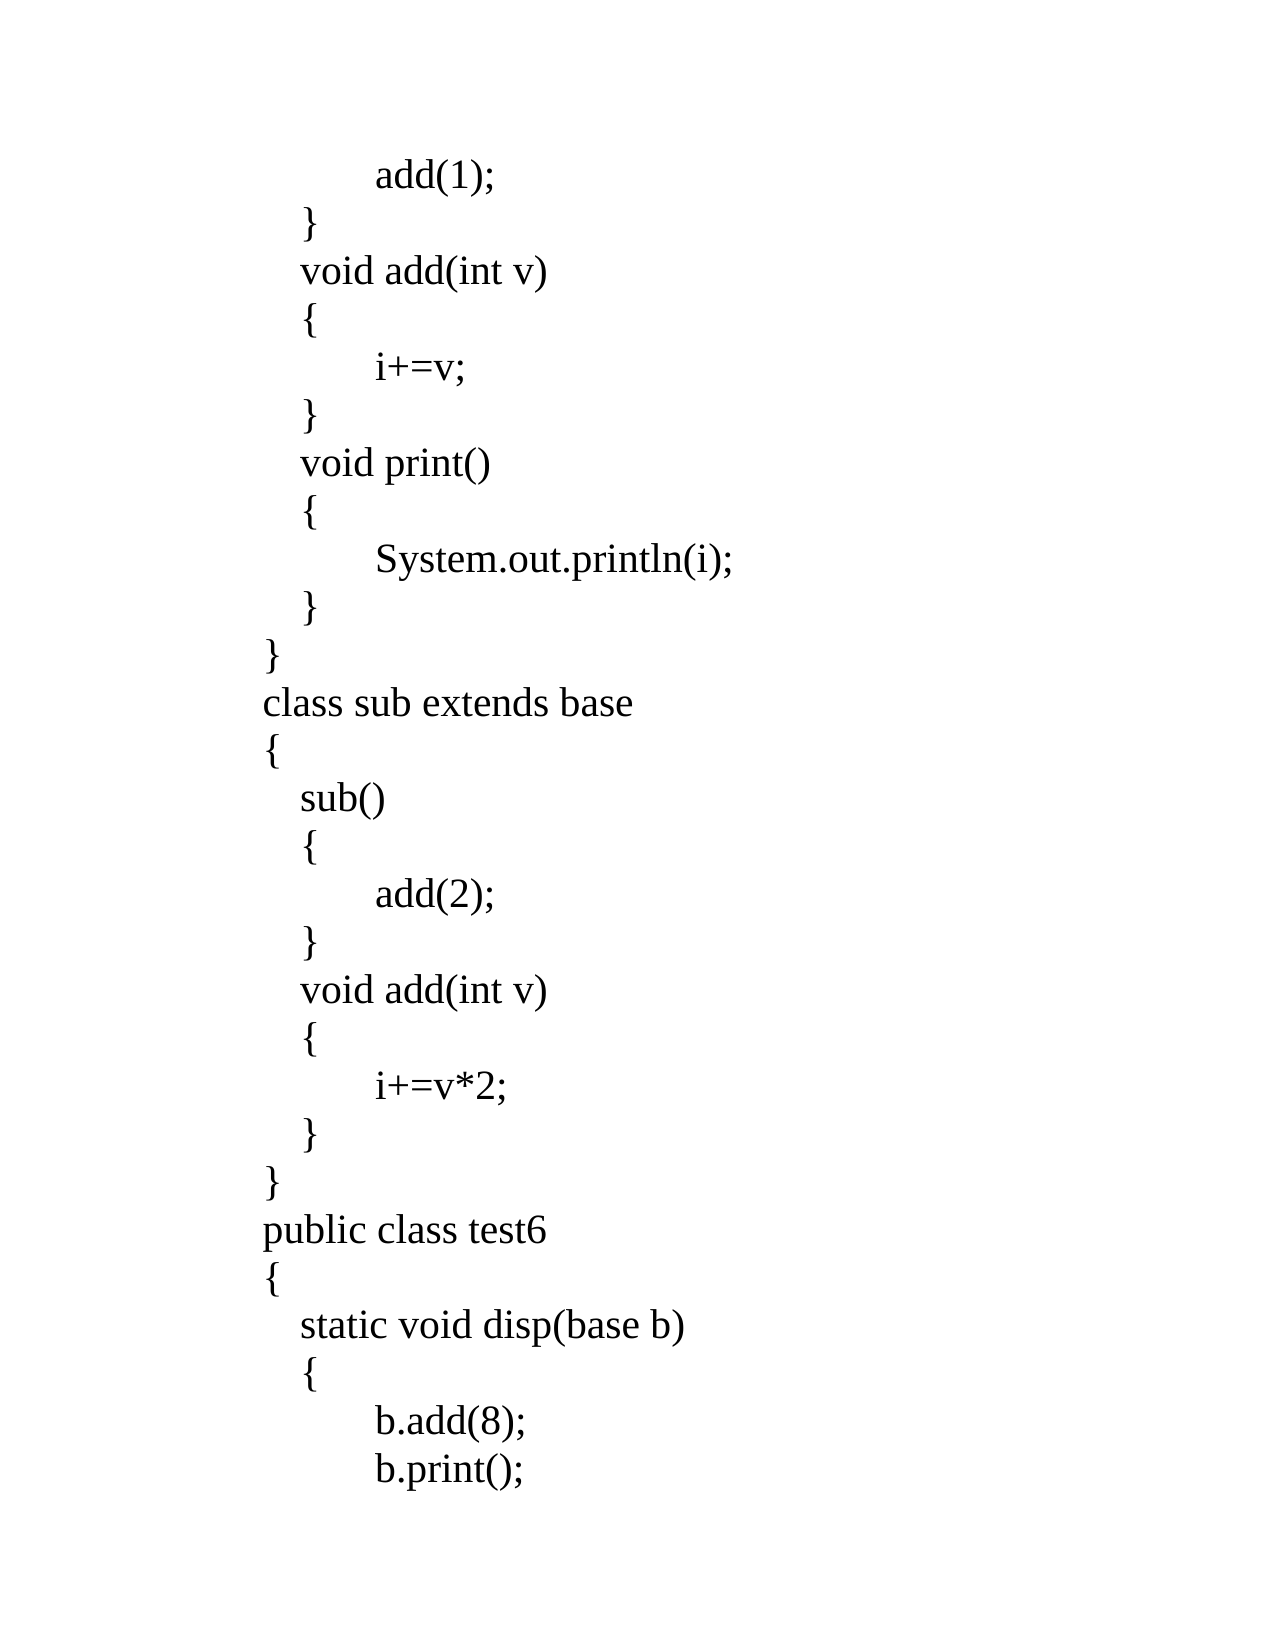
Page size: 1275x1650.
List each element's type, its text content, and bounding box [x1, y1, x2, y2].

text } [262, 629, 1125, 677]
text add(2); [262, 869, 1125, 917]
text System.out.println(i); [262, 533, 1125, 581]
text { [262, 294, 1125, 342]
text class sub extends base [262, 677, 1125, 725]
text public class test6 [262, 1204, 1125, 1252]
text { [262, 1012, 1125, 1060]
text { [262, 821, 1125, 869]
text void print() [262, 437, 1125, 485]
text b.add(8); [262, 1396, 1125, 1444]
text b.print(); [262, 1444, 1125, 1492]
text } [262, 1156, 1125, 1204]
text void add(int v) [262, 246, 1125, 294]
text } [262, 581, 1125, 629]
text } [262, 198, 1125, 246]
text static void disp(base b) [262, 1300, 1125, 1348]
text sub() [262, 773, 1125, 821]
text i+=v; [262, 342, 1125, 389]
text } [262, 917, 1125, 964]
text { [262, 485, 1125, 533]
text add(1); [262, 150, 1125, 198]
text { [262, 725, 1125, 773]
text } [262, 1108, 1125, 1156]
text { [262, 1348, 1125, 1396]
text { [262, 1252, 1125, 1300]
text } [262, 389, 1125, 437]
text i+=v*2; [262, 1060, 1125, 1108]
text void add(int v) [262, 964, 1125, 1012]
